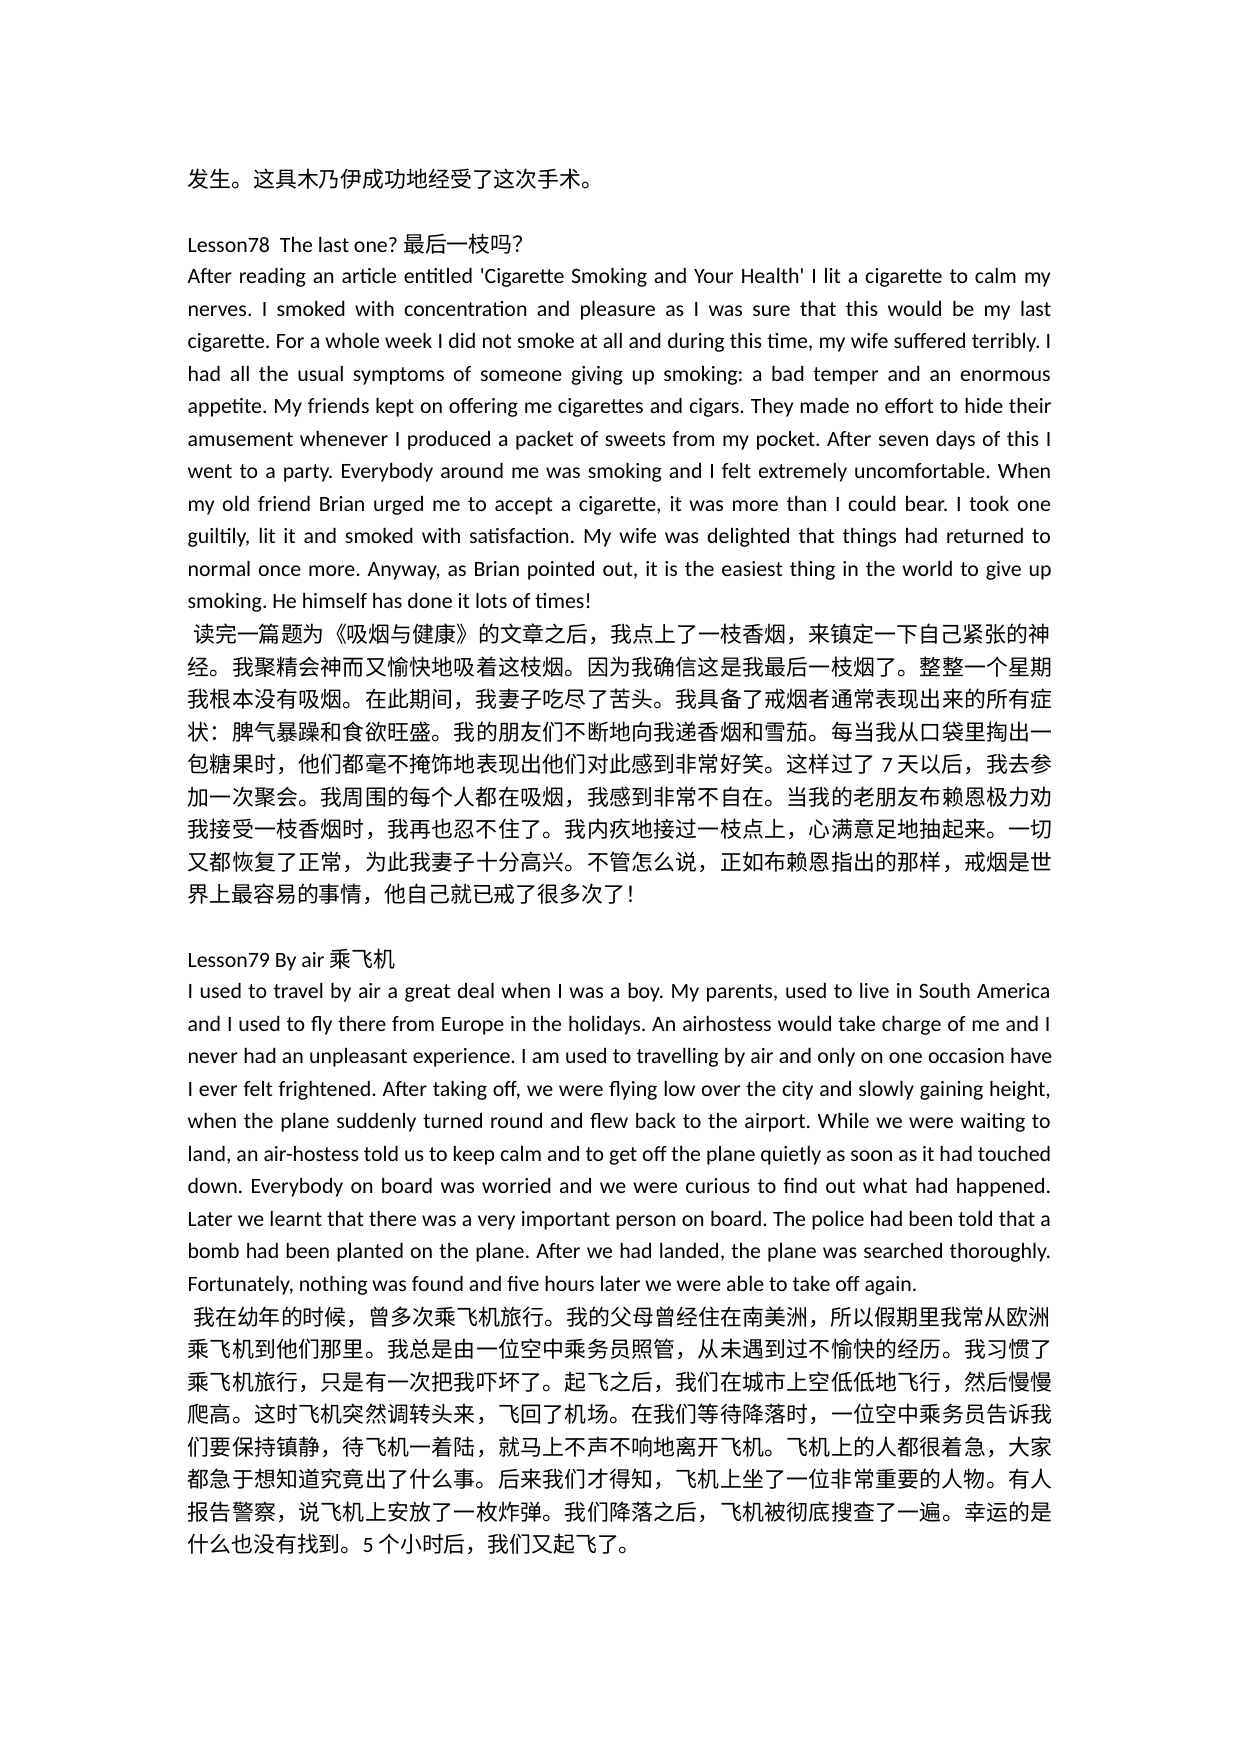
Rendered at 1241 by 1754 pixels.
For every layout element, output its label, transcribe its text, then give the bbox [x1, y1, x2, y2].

text 我在幼年的时候，曾多次乘飞机旅行。我的父母曾经住在南美洲，所以假期里我常从欧洲乘飞机到他们那里。我总是由一位空中乘务员照管，从未遇到过不愉快的经历。我习惯了乘飞机旅行，只是有一次把我吓坏了。起飞之后，我们在城市上空低低地飞行，然后慢慢爬高。这时飞机突然调转头来，飞回了机场。在我们等待降落时，一位空中乘务员告诉我们要保持镇静，待飞机一着陆，就马上不声不响地离开飞机。飞机上的人都很着急，大家都急于想知道究竟出了什么事。后来我们才得知，飞机上坐了一位非常重要的人物。有人报告警察，说飞机上安放了一枚炸弹。我们降落之后，飞机被彻底搜查了一遍。幸运的是，什么也没有找到。5个小时后，我们又起飞了。 [187, 1299, 1053, 1559]
text 读完一篇题为《吸烟与健康》的文章之后，我点上了一枝香烟，来镇定一下自己紧张的神经。我聚精会神而又愉快地吸着这枝烟。因为我确信这是我最后一枝烟了。整整一个星期我根本没有吸烟。在此期间，我妻子吃尽了苦头。我具备了戒烟者通常表现出来的所有症状：脾气暴躁和食欲旺盛。我的朋友们不断地向我递香烟和雪茄。每当我从口袋里掏出一包糖果时，他们都毫不掩饰地表现出他们对此感到非常好笑。这样过了7天以后，我去参加一次聚会。我周围的每个人都在吸烟，我感到非常不自在。当我的老朋友布赖恩极力劝我接受一枝香烟时，我再也忍不住了。我内疚地接过一枝点上，心满意足地抽起来。一切又都恢复了正常，为此我妻子十分高兴。不管怎么说，正如布赖恩指出的那样，戒烟是世界上最容易的事情，他自己就已戒了很多次了！ [187, 617, 1053, 909]
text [187, 162, 1053, 194]
text I used to travel by air a great deal when I was a boy. My parents, used to live in South America and I used to fly there from Europe in the holidays. An airhostess would take charge of me and I never had an unpleasant experience. I am used to travelling by air and only on one occasion have I ever felt frightened. After taking off, we were flying low over the city and slowly gaining height, when the plane suddenly turned round and flew back to the airport. While we were waiting to land, an air-hostess told us to keep calm and to get off the plane quietly as soon as it had touched down. Everybody on board was worried and we were curious to find out what had happened. Later we learnt that there was a very important person on board. The police had been told that a bomb had been planted on the plane. After we had landed, the plane was searched thoroughly. Fortunately, nothing was found and five hours later we were able to take off again. [187, 974, 1053, 1299]
text After reading an article entitled 'Cigarette Smoking and Your Health' I lit a cigarette to calm my nerves. I smoked with concentration and pleasure as I was sure that this would be my last cigarette. For a whole week I did not smoke at all and during this time, my wife suffered terribly. I had all the usual symptoms of someone giving up smoking: a bad temper and an enormous appetite. My friends kept on offering me cigarettes and cigars. They made no effort to hide their amusement whenever I produced a packet of sweets from my pocket. After seven days of this I went to a party. Everybody around me was smoking and I felt extremely uncomfortable. When my old friend Brian urged me to accept a cigarette, it was more than I could bear. I took one guiltily, lit it and smoked with satisfaction. My wife was delighted that things had returned to normal once more. Anyway, as Brian pointed out, it is the easiest thing in the world to give up smoking. He himself has done it lots of times! [187, 259, 1053, 617]
text Lesson78 The last one? 最后一枝吗？ [187, 227, 1053, 259]
text Lesson79 By air 乘飞机 [187, 942, 1053, 974]
